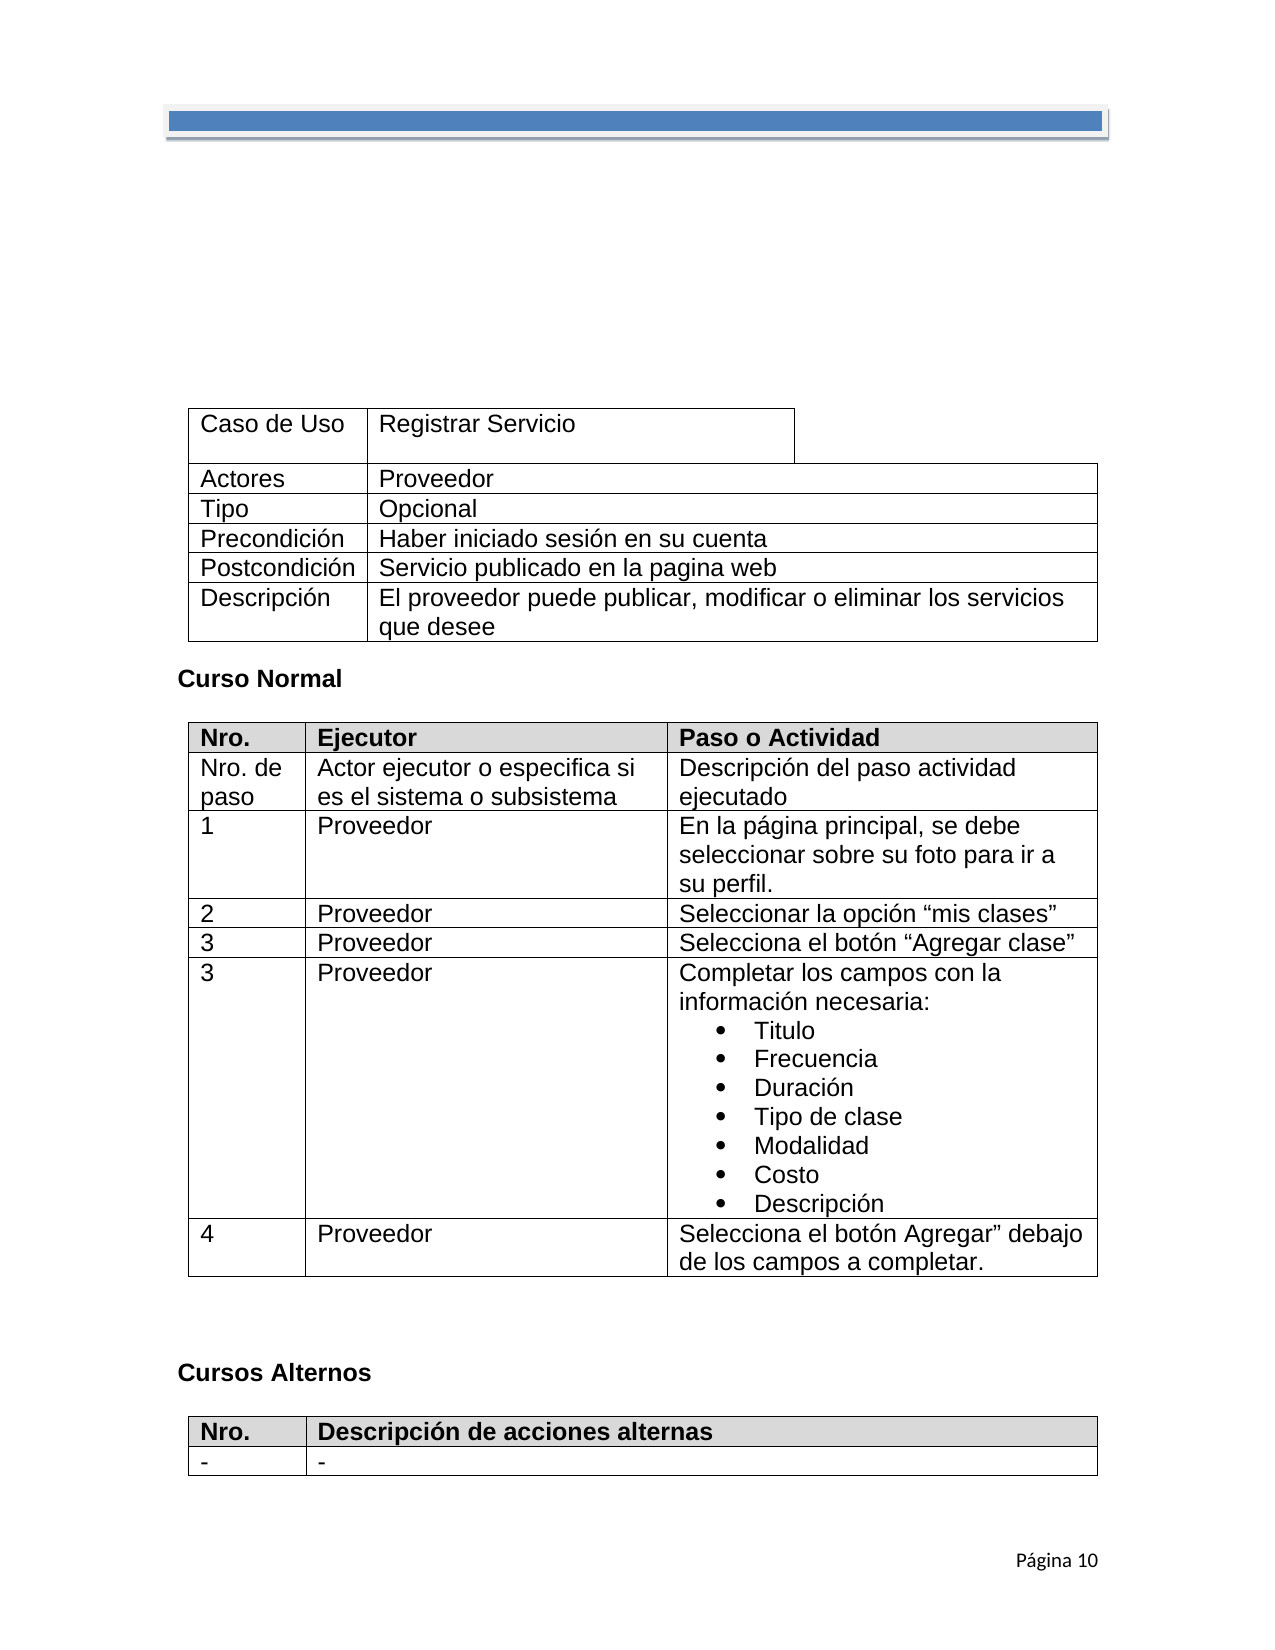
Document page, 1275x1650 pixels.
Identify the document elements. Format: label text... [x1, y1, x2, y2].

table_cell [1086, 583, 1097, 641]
table_header Nro. [189, 1417, 306, 1446]
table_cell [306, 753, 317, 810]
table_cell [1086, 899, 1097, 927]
table_cell 3 [189, 958, 305, 1218]
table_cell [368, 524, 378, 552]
table_cell Proveedor [306, 811, 667, 897]
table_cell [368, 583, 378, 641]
table_cell Proveedor [306, 958, 667, 1218]
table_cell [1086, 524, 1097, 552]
table_cell Descripción [189, 583, 367, 641]
table_cell Completar los campos con la información necesaria: Titulo Frecuencia Duración Tipo de clase Modalidad Costo Descripción [668, 958, 716, 1218]
table_header Ejecutor [306, 723, 667, 752]
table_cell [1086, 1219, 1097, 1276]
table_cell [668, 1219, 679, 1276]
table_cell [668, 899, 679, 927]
table_cell Proveedor [306, 1219, 667, 1276]
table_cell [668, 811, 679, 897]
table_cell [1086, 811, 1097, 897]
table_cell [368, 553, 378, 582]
text Curso Normal [177, 664, 1098, 693]
table_header Descripción de acciones alternas [307, 1417, 1097, 1446]
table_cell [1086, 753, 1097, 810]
table_header Caso de Uso [189, 409, 367, 463]
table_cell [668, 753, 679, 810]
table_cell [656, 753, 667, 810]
table_cell 1 [189, 811, 305, 897]
table_header Registrar Servicio [368, 409, 794, 463]
table_header Paso o Actividad [668, 723, 1097, 752]
table_header Nro. [189, 723, 305, 752]
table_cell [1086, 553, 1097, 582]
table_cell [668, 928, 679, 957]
text Cursos Alternos [177, 1358, 1098, 1387]
table_cell 4 [189, 1219, 305, 1276]
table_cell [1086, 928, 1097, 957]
